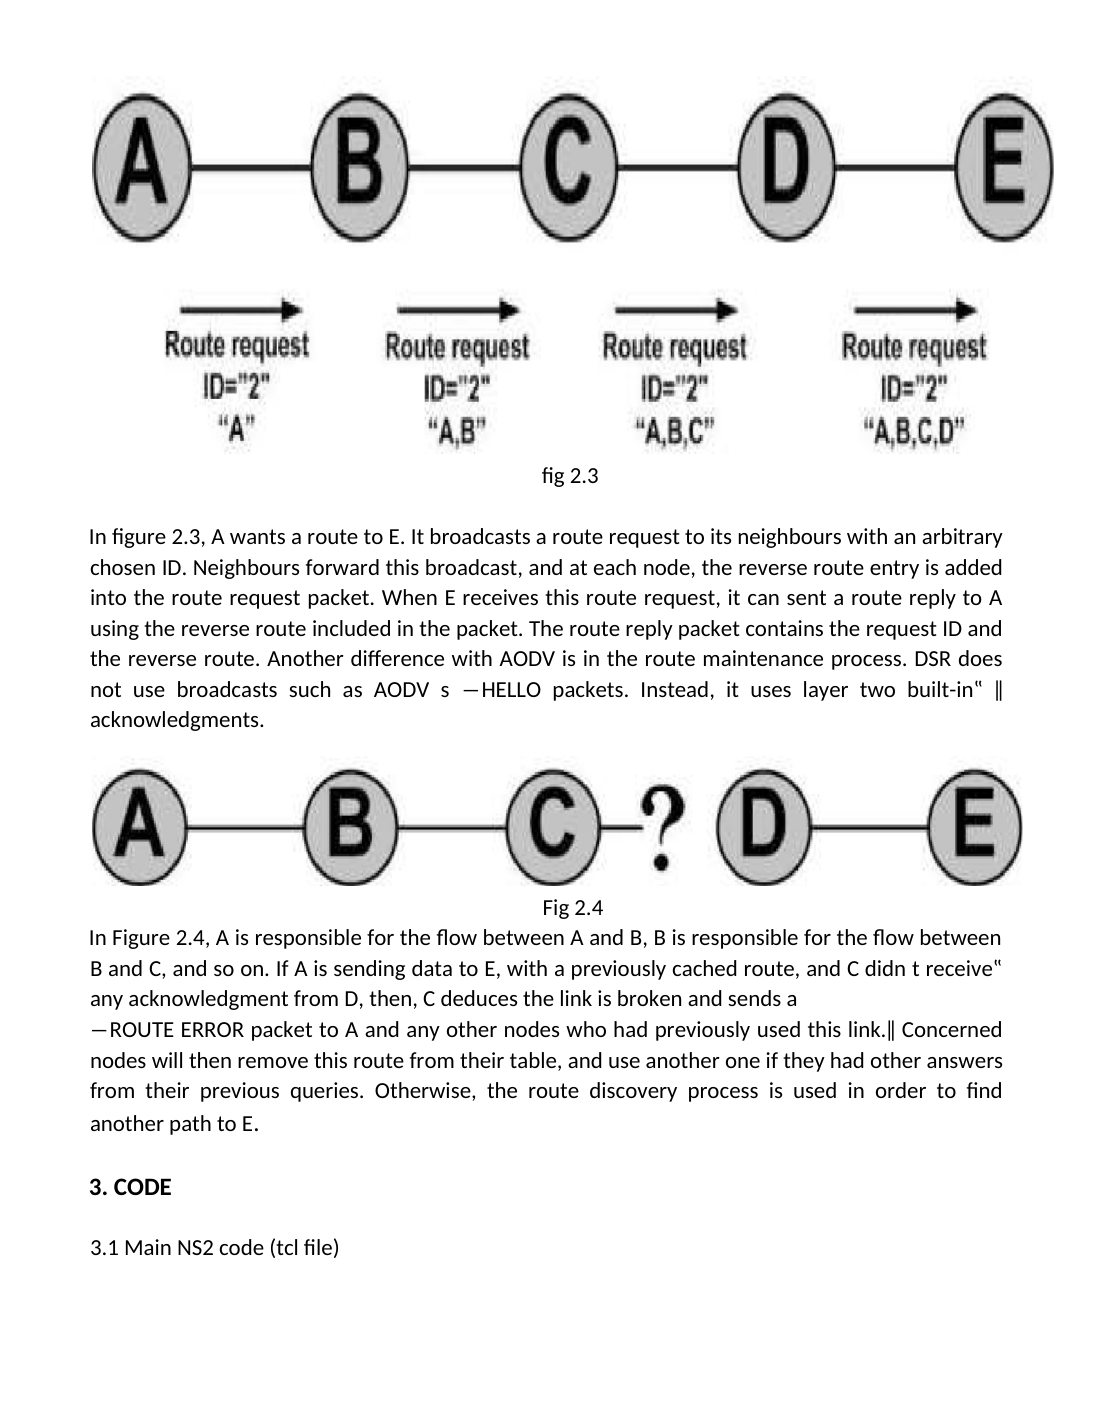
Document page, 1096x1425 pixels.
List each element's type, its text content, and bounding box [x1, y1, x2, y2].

text Fig 2.4 [155, 893, 991, 921]
text 3.1 Main NS2 code (tcl file) [90, 1233, 1014, 1261]
picture [91, 755, 1023, 886]
text In figure 2.3, A wants a route to E. It broadcasts a route request to its neighbours with an arbitrary chosen ID. Neighbours forward this broadcast, and at each node, the reverse route entry is added into the route request packet. When E receives this route request, it can sent a route reply to A using the reverse route included in the packet. The route reply packet contains the request ID and the reverse route. Another difference with AODV is in the route maintenance process. DSR does not use broadcasts such as AODV s ―HELLO packets. Instead, it uses layer two built-in‟ ‖ acknowledgments. [89, 522, 1005, 733]
picture [91, 75, 1054, 454]
text In Figure 2.4, A is responsible for the flow between A and B, B is responsible for the flow between B and C, and so on. If A is sending data to E, with a previously cached route, and C didn t receive‟ any acknowledgment from D, then, C deduces the link is broken and sends a [89, 923, 1005, 1012]
text ―ROUTE ERROR packet to A and any other nodes who had previously used this link.‖ Concerned nodes will then remove this route from their table, and use another one if they had other answers from their previous queries. Otherwise, the route discovery process is used in order to find another path to E. [89, 1015, 1005, 1137]
text fig 2.3 [155, 461, 985, 489]
subtitle 3. CODE [89, 1171, 1014, 1202]
